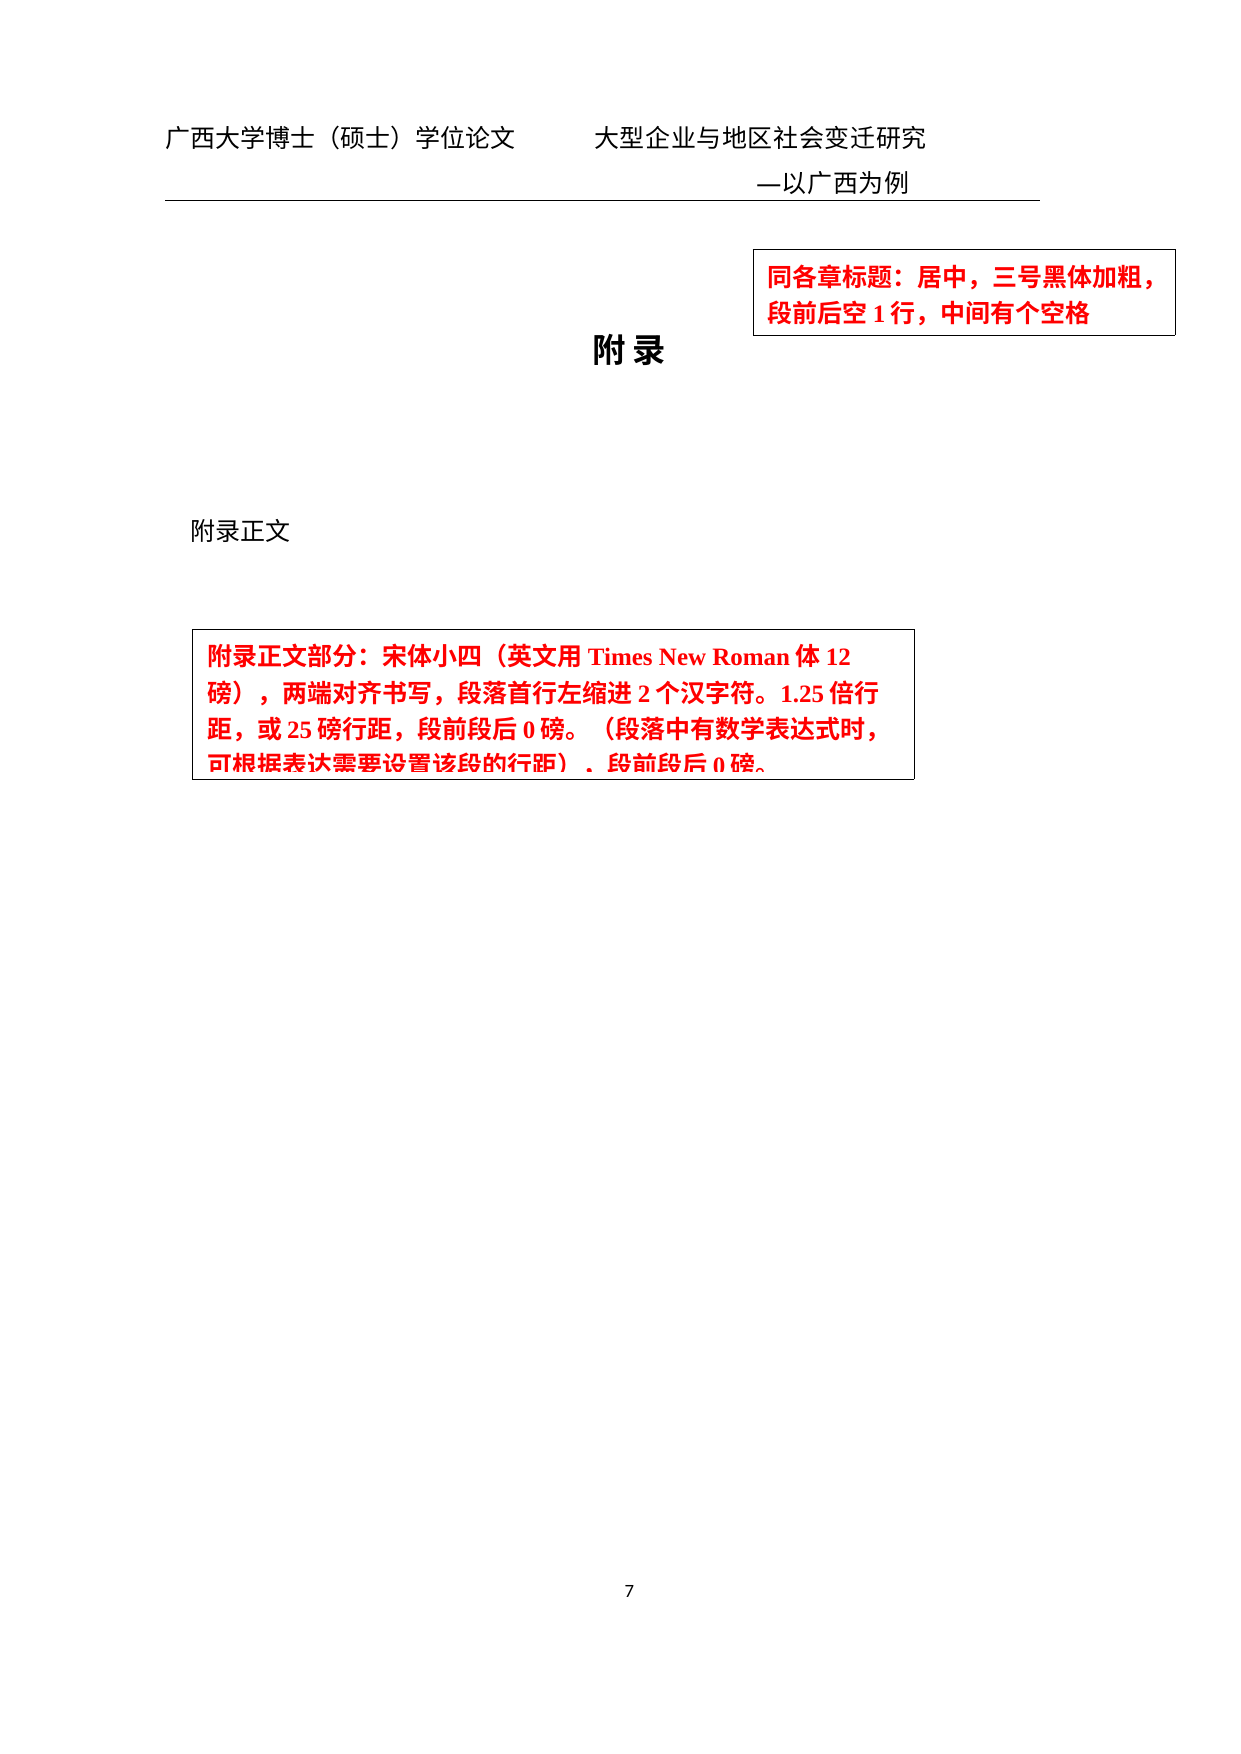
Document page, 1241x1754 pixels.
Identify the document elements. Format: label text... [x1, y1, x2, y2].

text 附 录 [165, 315, 1092, 380]
text 附录正文 [165, 497, 1092, 562]
